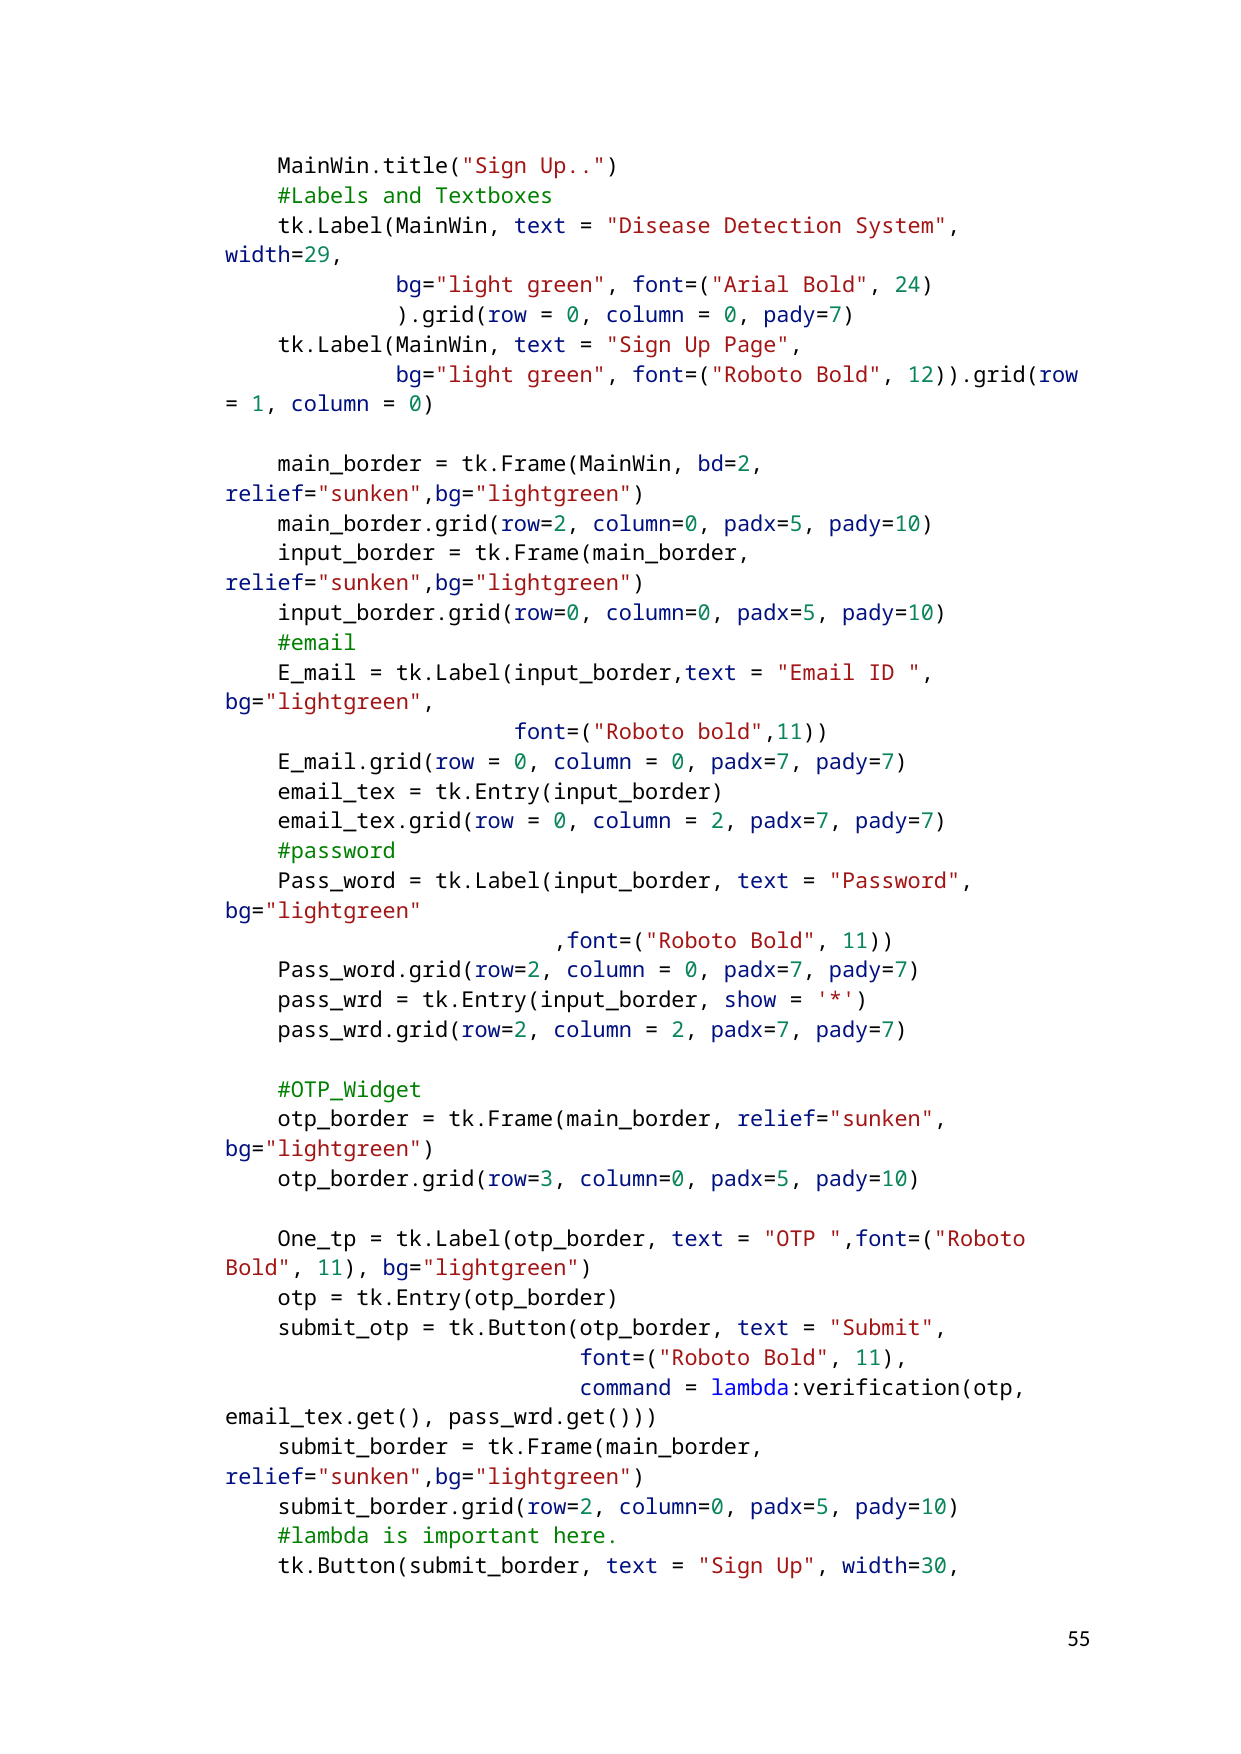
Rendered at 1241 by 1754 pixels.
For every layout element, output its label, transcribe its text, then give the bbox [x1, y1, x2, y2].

text ,font=("Roboto Bold", 11)) [225, 924, 1090, 954]
text bg="light green", font=("Roboto Bold", 12)).grid(row = 1, column = 0) [225, 358, 1090, 418]
text Pass_word.grid(row=2, column = 0, padx=7, pady=7) [225, 954, 1090, 984]
text pass_wrd.grid(row=2, column = 2, padx=7, pady=7) [225, 1014, 1090, 1044]
text font=("Roboto bold",11)) [225, 716, 1090, 746]
text input_border = tk.Frame(main_border, relief="sunken",bg="lightgreen") [225, 537, 1090, 597]
text submit_border = tk.Frame(main_border, relief="sunken",bg="lightgreen") [225, 1431, 1090, 1491]
text submit_otp = tk.Button(otp_border, text = "Submit", [225, 1312, 1090, 1342]
text pass_wrd = tk.Entry(input_border, show = '*') [225, 984, 1090, 1014]
text E_mail.grid(row = 0, column = 0, padx=7, pady=7) [225, 746, 1090, 776]
text Pass_word = tk.Label(input_border, text = "Password", bg="lightgreen" [225, 865, 1090, 924]
text input_border.grid(row=0, column=0, padx=5, pady=10) [225, 597, 1090, 627]
text tk.Label(MainWin, text = "Disease Detection System", width=29, [225, 209, 1090, 269]
text One_tp = tk.Label(otp_border, text = "OTP ",font=("Roboto Bold", 11), bg="lightgreen") [225, 1222, 1090, 1282]
text tk.Button(submit_border, text = "Sign Up", width=30, [225, 1550, 1090, 1580]
text otp_border = tk.Frame(main_border, relief="sunken", bg="lightgreen") [225, 1103, 1090, 1163]
text tk.Label(MainWin, text = "Sign Up Page", [225, 329, 1090, 358]
text otp_border.grid(row=3, column=0, padx=5, pady=10) [225, 1163, 1090, 1193]
text MainWin.title("Sign Up..") [225, 150, 1090, 180]
text bg="light green", font=("Arial Bold", 24) [225, 269, 1090, 299]
text #lambda is important here. [225, 1520, 1090, 1550]
text email_tex.grid(row = 0, column = 2, padx=7, pady=7) [225, 805, 1090, 835]
text otp = tk.Entry(otp_border) [225, 1282, 1090, 1312]
text #OTP_Widget [225, 1073, 1090, 1103]
text #Labels and Textboxes [225, 180, 1090, 209]
text #email [225, 627, 1090, 656]
text main_border = tk.Frame(MainWin, bd=2, relief="sunken",bg="lightgreen") [225, 448, 1090, 507]
text #password [225, 835, 1090, 865]
text submit_border.grid(row=2, column=0, padx=5, pady=10) [225, 1491, 1090, 1520]
text main_border.grid(row=2, column=0, padx=5, pady=10) [225, 507, 1090, 537]
text command = lambda:verification(otp, email_tex.get(), pass_wrd.get())) [225, 1371, 1090, 1431]
text font=("Roboto Bold", 11), [225, 1342, 1090, 1371]
text email_tex = tk.Entry(input_border) [225, 776, 1090, 805]
text ).grid(row = 0, column = 0, pady=7) [225, 299, 1090, 329]
text E_mail = tk.Label(input_border,text = "Email ID ", bg="lightgreen", [225, 656, 1090, 716]
